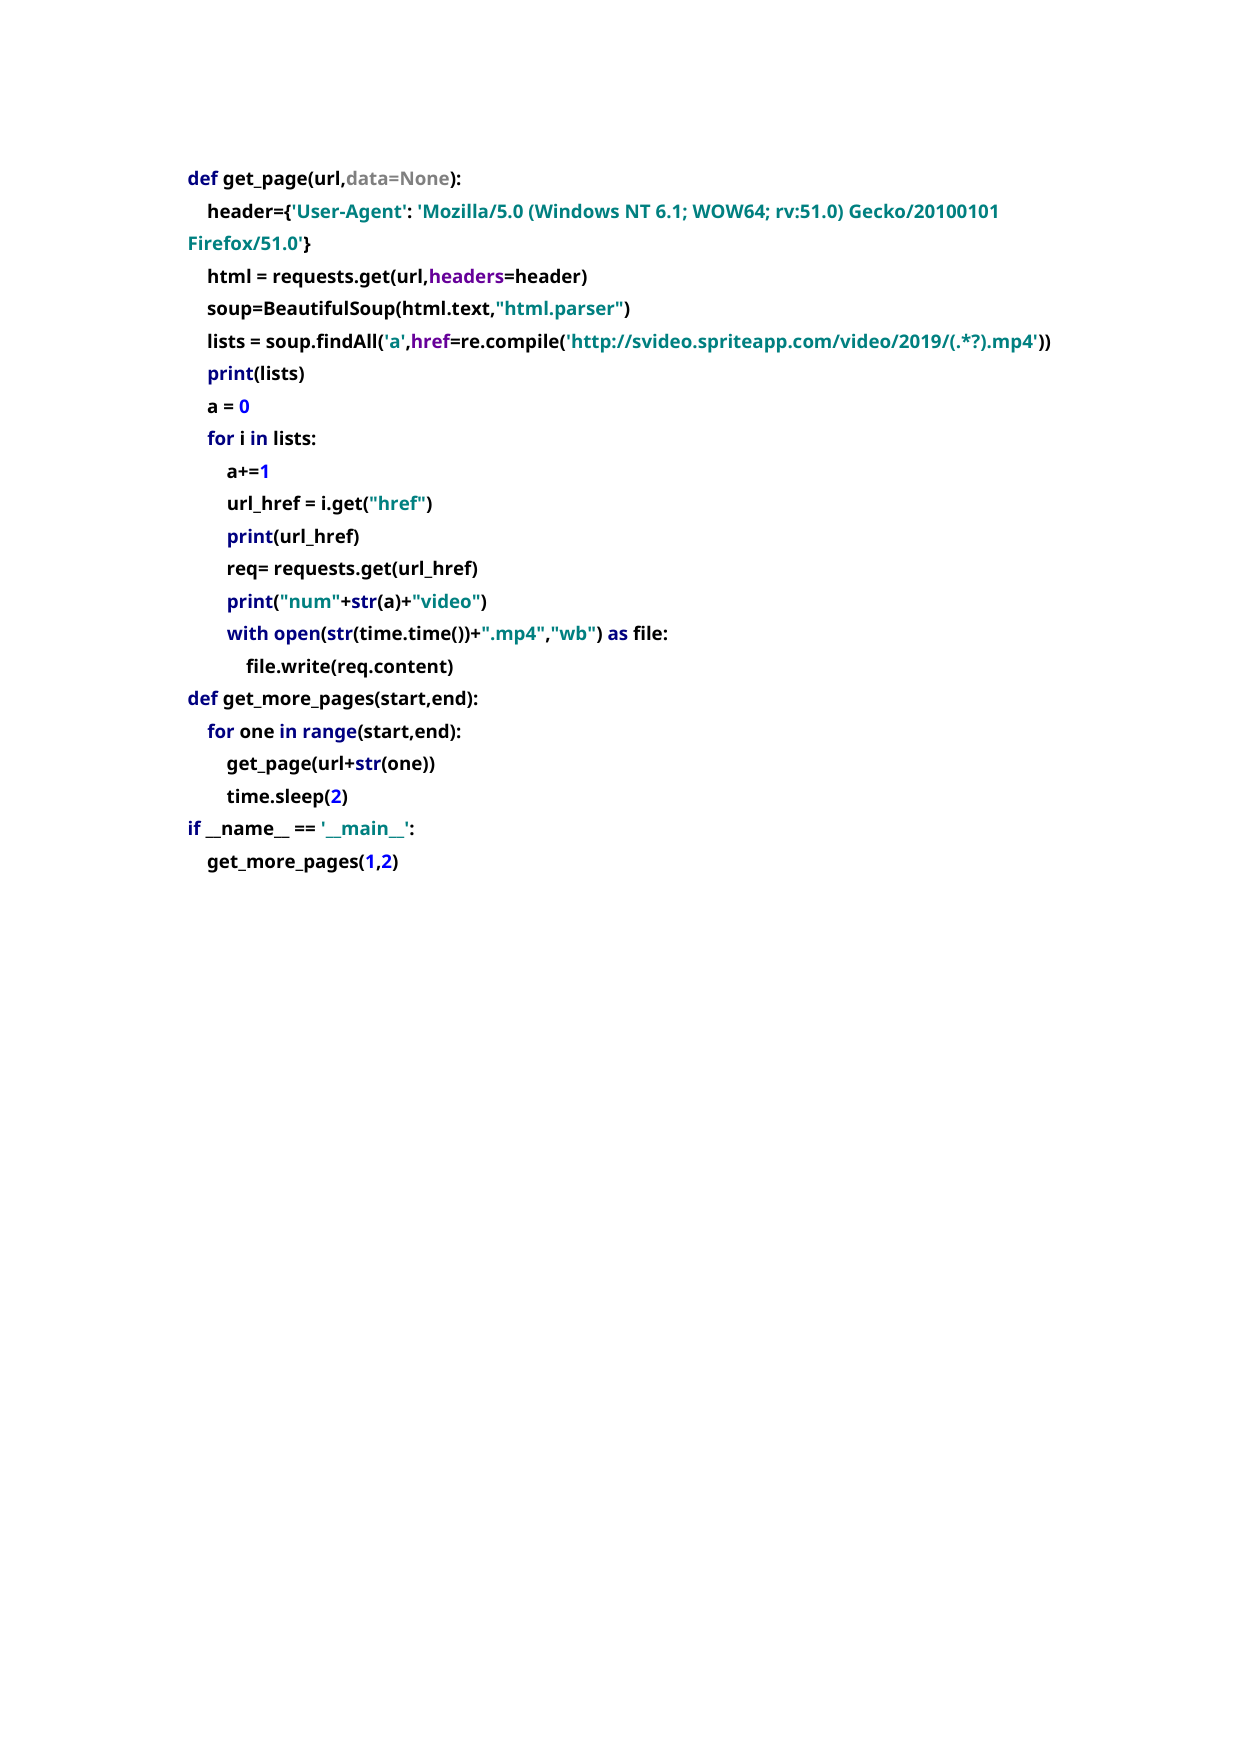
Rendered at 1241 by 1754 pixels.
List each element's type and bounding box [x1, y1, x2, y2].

text [187, 162, 1053, 877]
